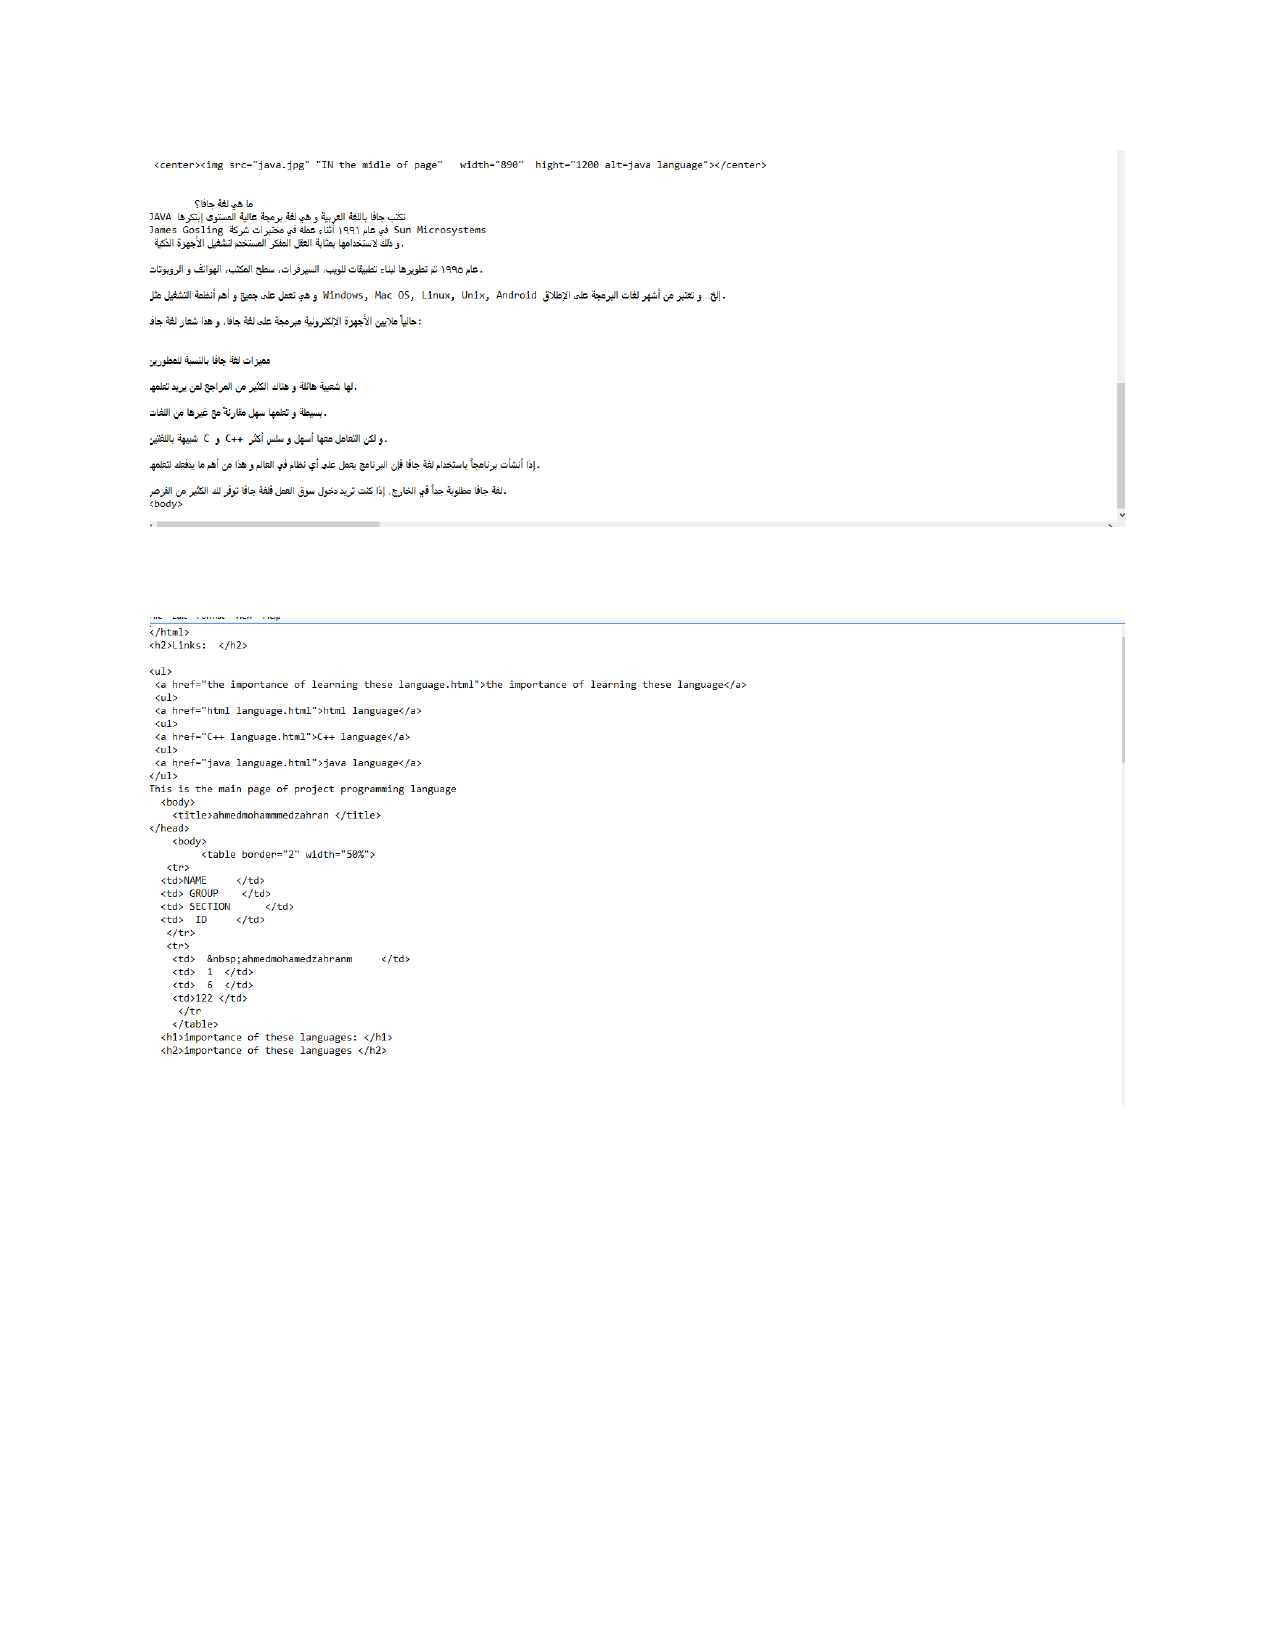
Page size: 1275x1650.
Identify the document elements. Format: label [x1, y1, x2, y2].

picture [150, 150, 1125, 616]
picture [150, 617, 1125, 1107]
